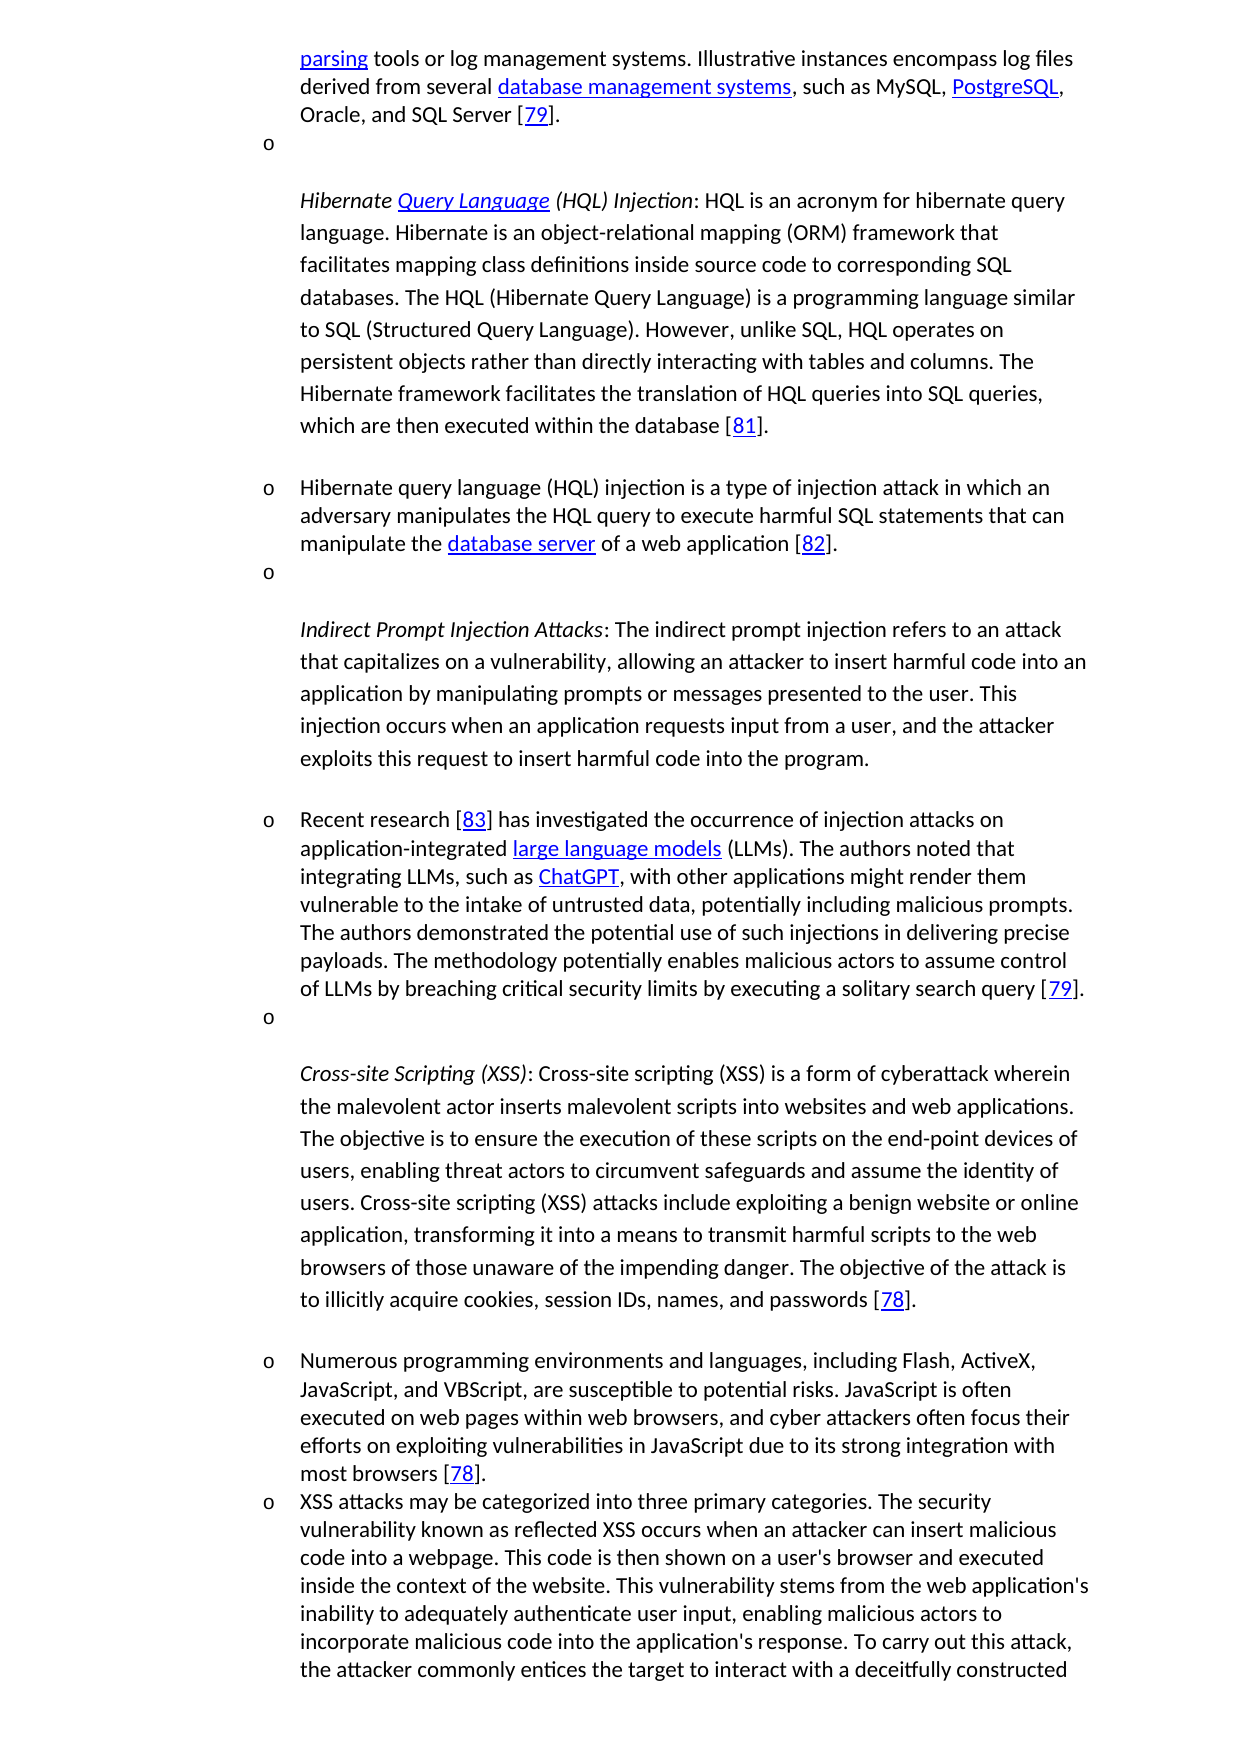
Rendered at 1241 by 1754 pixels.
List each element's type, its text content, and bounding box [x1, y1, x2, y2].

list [262, 1487, 1090, 1683]
list Recent research [83] has investigated the occurrence of injection attacks on application-integrated large language models (LLMs). The authors noted that integrating LLMs, such as ChatGPT, with other applications might render them vulnerable to the intake of untrusted data, potentially including malicious prompts. The authors demonstrated the potential use of such injections in delivering precise payloads. The methodology potentially enables malicious actors to assume control of LLMs by breaching critical security limits by executing a solitary search query [79]. [262, 805, 1090, 1002]
list Hibernate query language (HQL) injection is a type of injection attack in which an adversary manipulates the HQL query to execute harmful SQL statements that can manipulate the database server of a web application [82]. [262, 473, 1090, 557]
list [262, 44, 1090, 128]
text Cross-site Scripting (XSS): Cross-site scripting (XSS) is a form of cyberattack wherein the malevolent actor inserts malevolent scripts into websites and web applications. The objective is to ensure the execution of these scripts on the end-point devices of users, enabling threat actors to circumvent safeguards and assume the identity of users. Cross-site scripting (XSS) attacks include exploiting a benign website or online application, transforming it into a means to transmit harmful scripts to the web browsers of those unaware of the impending danger. The objective of the attack is to illicitly acquire cookies, session IDs, names, and passwords [78]. [300, 1059, 1090, 1313]
text Indirect Prompt Injection Attacks: The indirect prompt injection refers to an attack that capitalizes on a vulnerability, allowing an attacker to insert harmful code into an application by manipulating prompts or messages presented to the user. This injection occurs when an application requests input from a user, and the attacker exploits this request to insert harmful code into the program. [300, 615, 1090, 772]
text Hibernate Query Language (HQL) Injection: HQL is an acronym for hibernate query language. Hibernate is an object-relational mapping (ORM) framework that facilitates mapping class definitions inside source code to corresponding SQL databases. The HQL (Hibernate Query Language) is a programming language similar to SQL (Structured Query Language). However, unlike SQL, HQL operates on persistent objects rather than directly interacting with tables and columns. The Hibernate framework facilitates the translation of HQL queries into SQL queries, which are then executed within the database [81]. [300, 186, 1090, 439]
list Numerous programming environments and languages, including Flash, ActiveX, JavaScript, and VBScript, are susceptible to potential risks. JavaScript is often executed on web pages within web browsers, and cyber attackers often focus their efforts on exploiting vulnerabilities in JavaScript due to its strong integration with most browsers [78]. [262, 1346, 1090, 1487]
